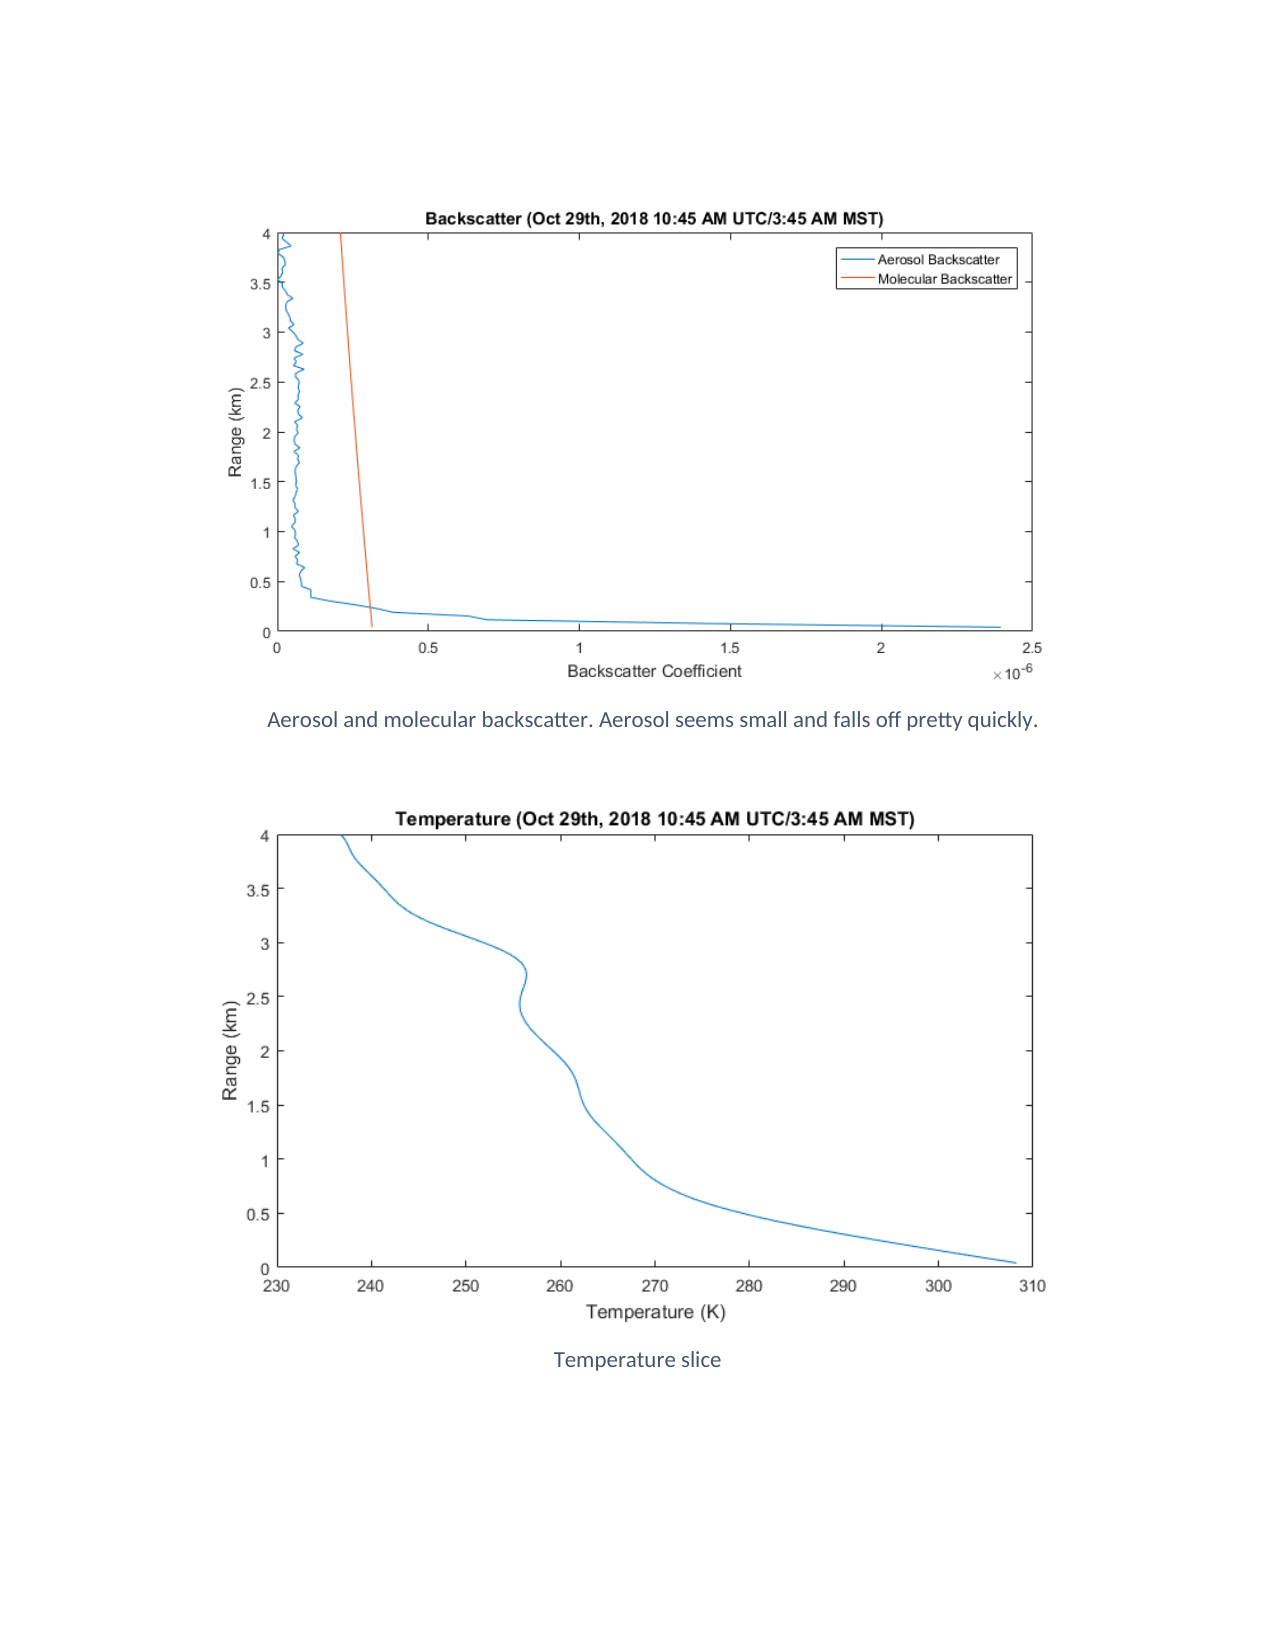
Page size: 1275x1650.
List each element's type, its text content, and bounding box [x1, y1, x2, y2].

picture [150, 795, 1125, 1326]
text Temperature slice [150, 1345, 1125, 1373]
picture [150, 196, 1125, 685]
